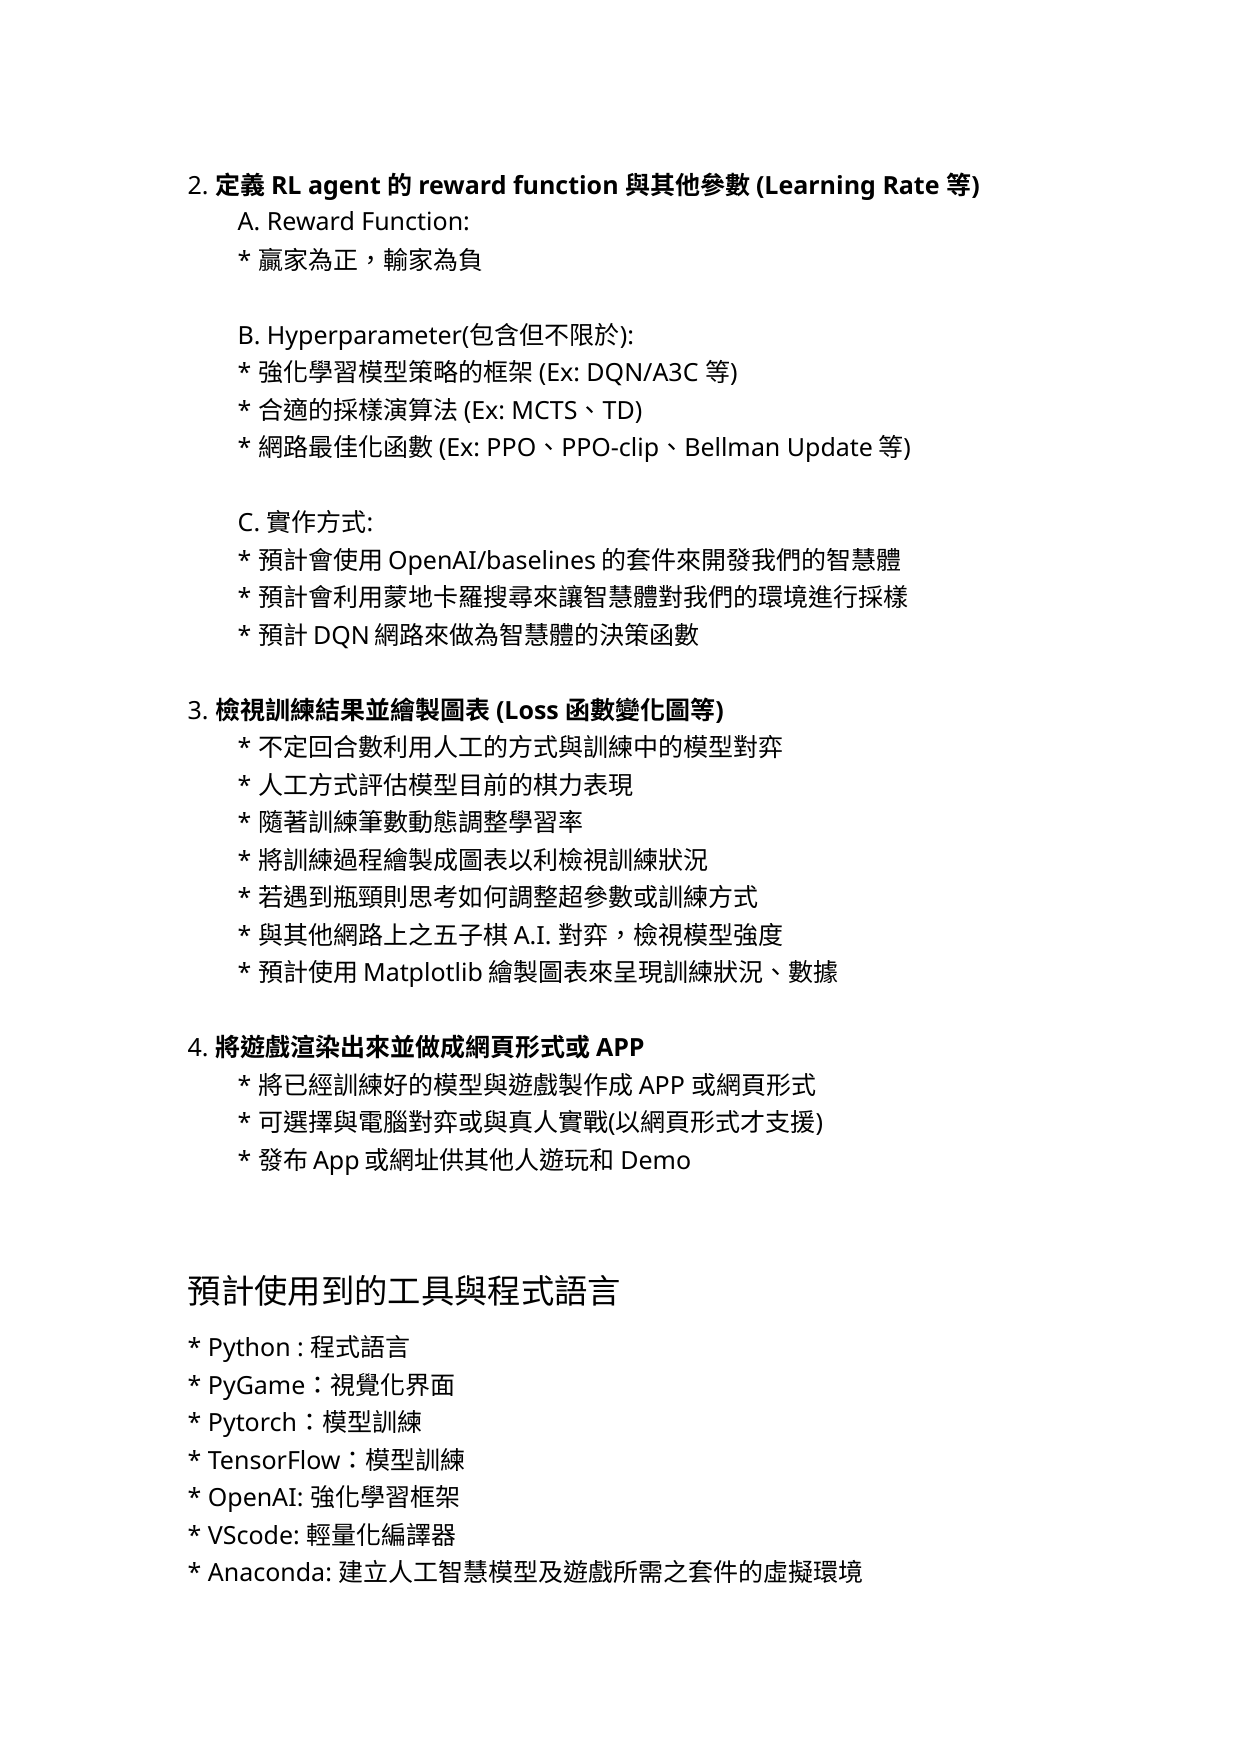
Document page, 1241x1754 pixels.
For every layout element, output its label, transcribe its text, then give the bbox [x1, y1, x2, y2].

text 3. 檢視訓練結果並繪製圖表 (Loss 函數變化圖等) [187, 689, 1053, 727]
text 4. 將遊戲渲染出來並做成網頁形式或 APP [187, 1027, 1053, 1064]
text * TensorFlow：模型訓練 [187, 1439, 1053, 1477]
text * 預計會利用蒙地卡羅搜尋來讓智慧體對我們的環境進行採樣 [187, 577, 1053, 614]
text * 將訓練過程繪製成圖表以利檢視訓練狀況 [187, 839, 1053, 877]
text * 發布App或網址供其他人遊玩和 Demo [187, 1139, 1053, 1177]
text * OpenAI: 強化學習框架 [187, 1477, 1053, 1514]
text * 強化學習模型策略的框架 (Ex: DQN/A3C 等) [187, 352, 1053, 389]
text * 可選擇與電腦對弈或與真人實戰(以網頁形式才支援) [187, 1102, 1053, 1139]
text * 網路最佳化函數 (Ex: PPO、PPO-clip、Bellman Update等) [187, 427, 1053, 464]
text * 隨著訓練筆數動態調整學習率 [187, 802, 1053, 839]
text * 人工方式評估模型目前的棋力表現 [187, 764, 1053, 802]
text * Anaconda: 建立人工智慧模型及遊戲所需之套件的虛擬環境 [187, 1552, 1053, 1589]
text C. 實作方式: [187, 502, 1053, 539]
text 預計使用到的工具與程式語言 [187, 1252, 1053, 1327]
text * 預計會使用OpenAI/baselines的套件來開發我們的智慧體 [187, 539, 1053, 577]
text * 不定回合數利用人工的方式與訓練中的模型對弈 [187, 727, 1053, 764]
text * 合適的採樣演算法 (Ex: MCTS、TD) [187, 389, 1053, 427]
text * 預計使用Matplotlib繪製圖表來呈現訓練狀況、數據 [187, 952, 1053, 989]
text * 將已經訓練好的模型與遊戲製作成 APP 或網頁形式 [187, 1064, 1053, 1102]
text * 與其他網路上之五子棋 A.I. 對弈，檢視模型強度 [187, 914, 1053, 952]
text * 預計DQN網路來做為智慧體的決策函數 [187, 614, 1053, 652]
text * 若遇到瓶頸則思考如何調整超參數或訓練方式 [187, 877, 1053, 914]
text * PyGame：視覺化界面 [187, 1364, 1053, 1402]
text * VScode: 輕量化編譯器 [187, 1514, 1053, 1552]
text * Pytorch：模型訓練 [187, 1402, 1053, 1439]
text B. Hyperparameter(包含但不限於): [187, 314, 1053, 352]
text * 贏家為正，輸家為負 [187, 239, 1053, 277]
text 2. 定義 RL agent 的 reward function 與其他參數 (Learning Rate 等) [187, 164, 1053, 202]
text A. Reward Function: [187, 202, 1053, 239]
text * Python : 程式語言 [187, 1327, 1053, 1364]
